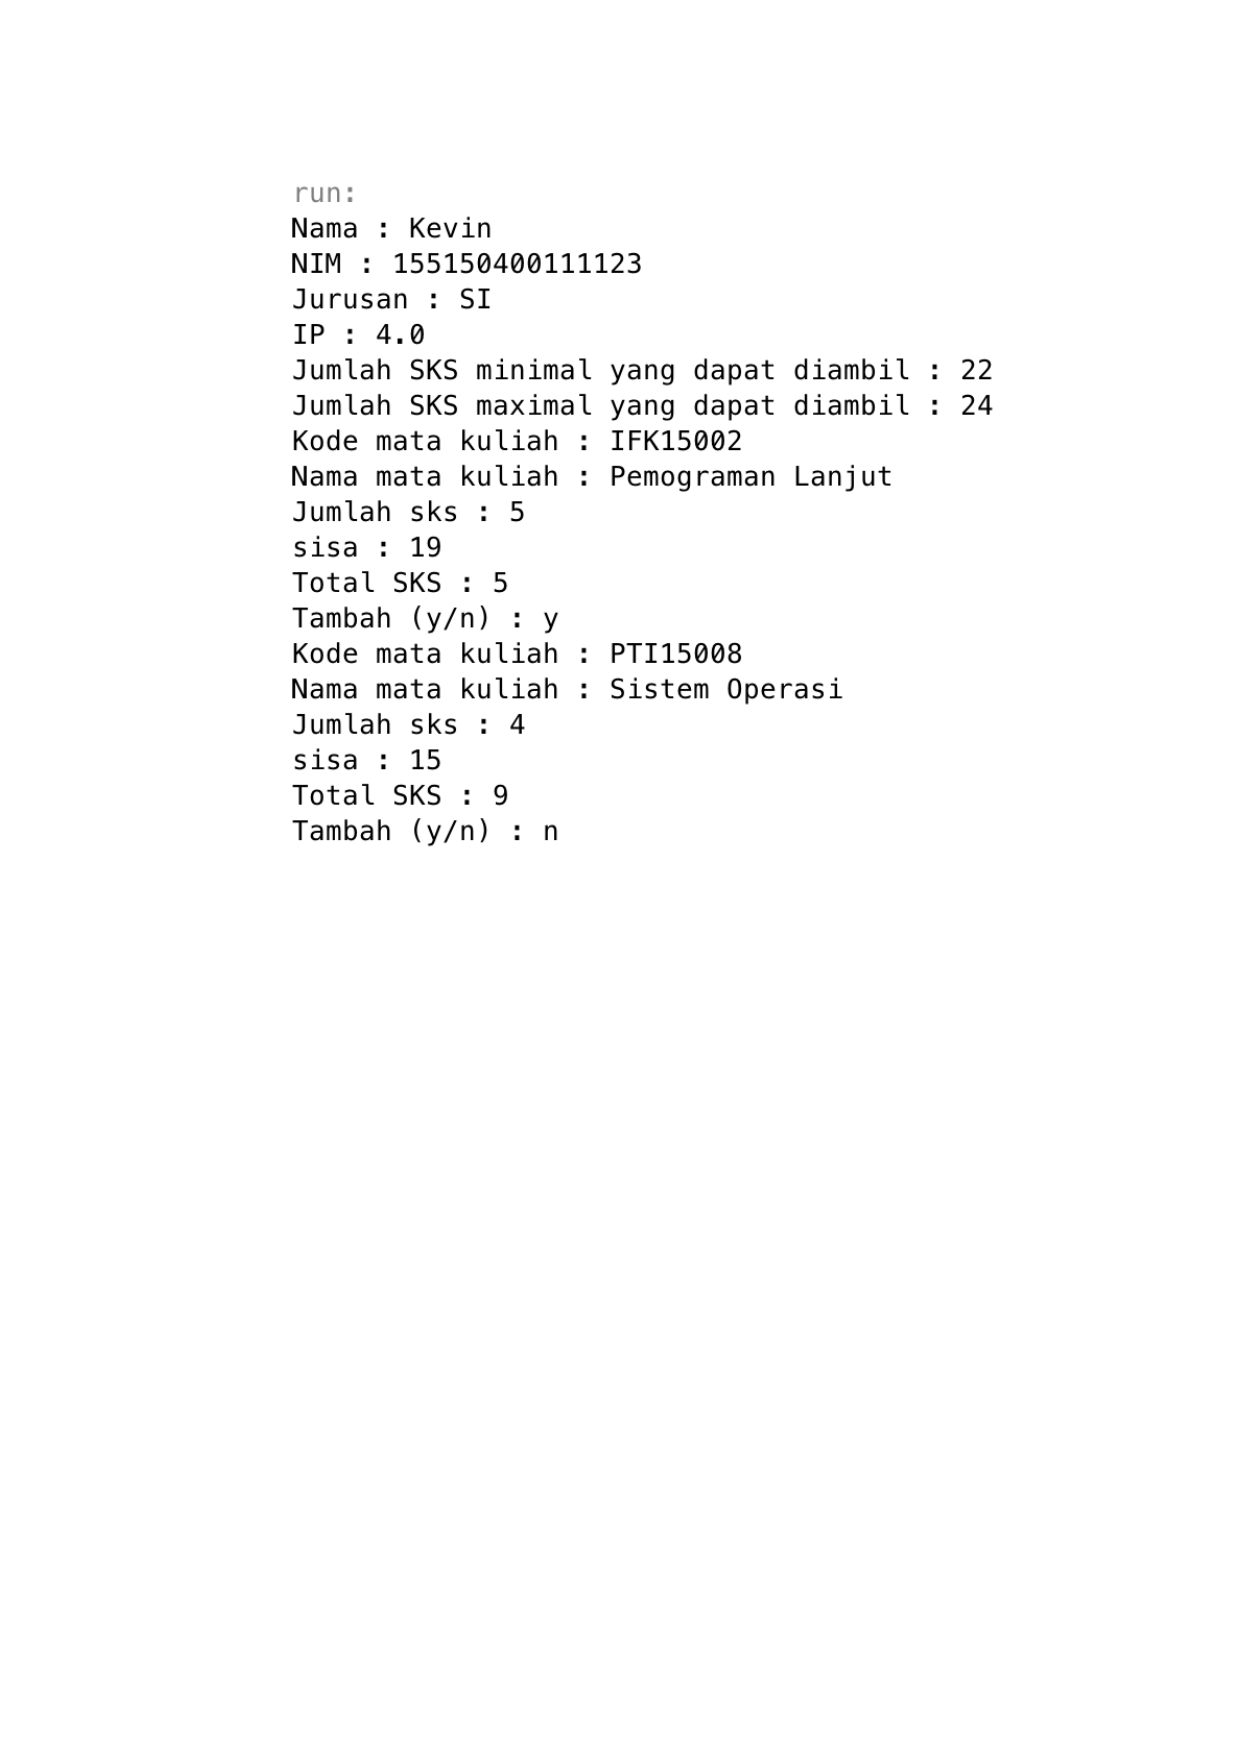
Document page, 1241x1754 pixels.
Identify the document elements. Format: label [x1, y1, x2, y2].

picture [265, 177, 1045, 861]
